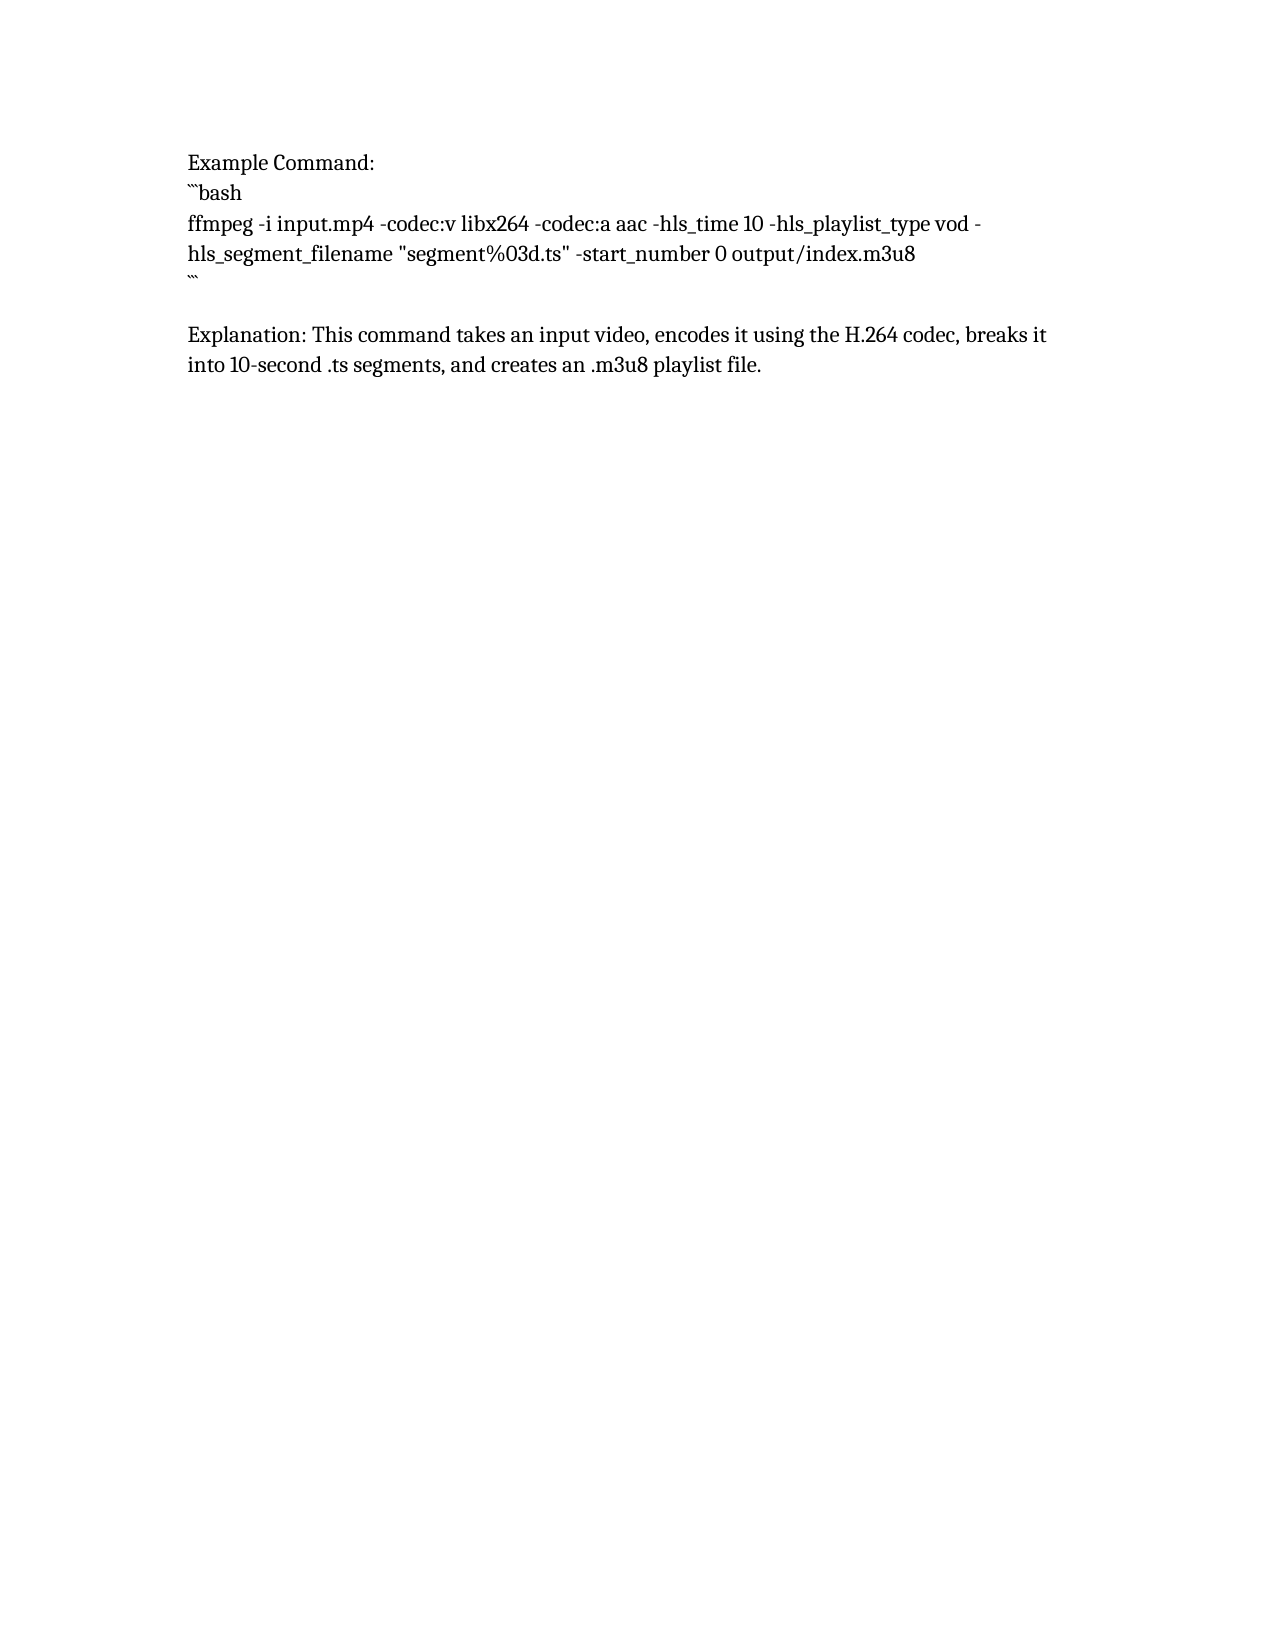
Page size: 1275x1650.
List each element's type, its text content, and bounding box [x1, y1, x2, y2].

text Example Command: ```bash ffmpeg -i input.mp4 -codec:v libx264 -codec:a aac -hls_time 10 -hls_playlist_type vod -hls_segment_filename "segment%03d.ts" -start_number 0 output/index.m3u8 ``` [187, 150, 1087, 297]
text Explanation: This command takes an input video, encodes it using the H.264 codec, breaks it into 10-second .ts segments, and creates an .m3u8 playlist file. [187, 322, 1087, 378]
